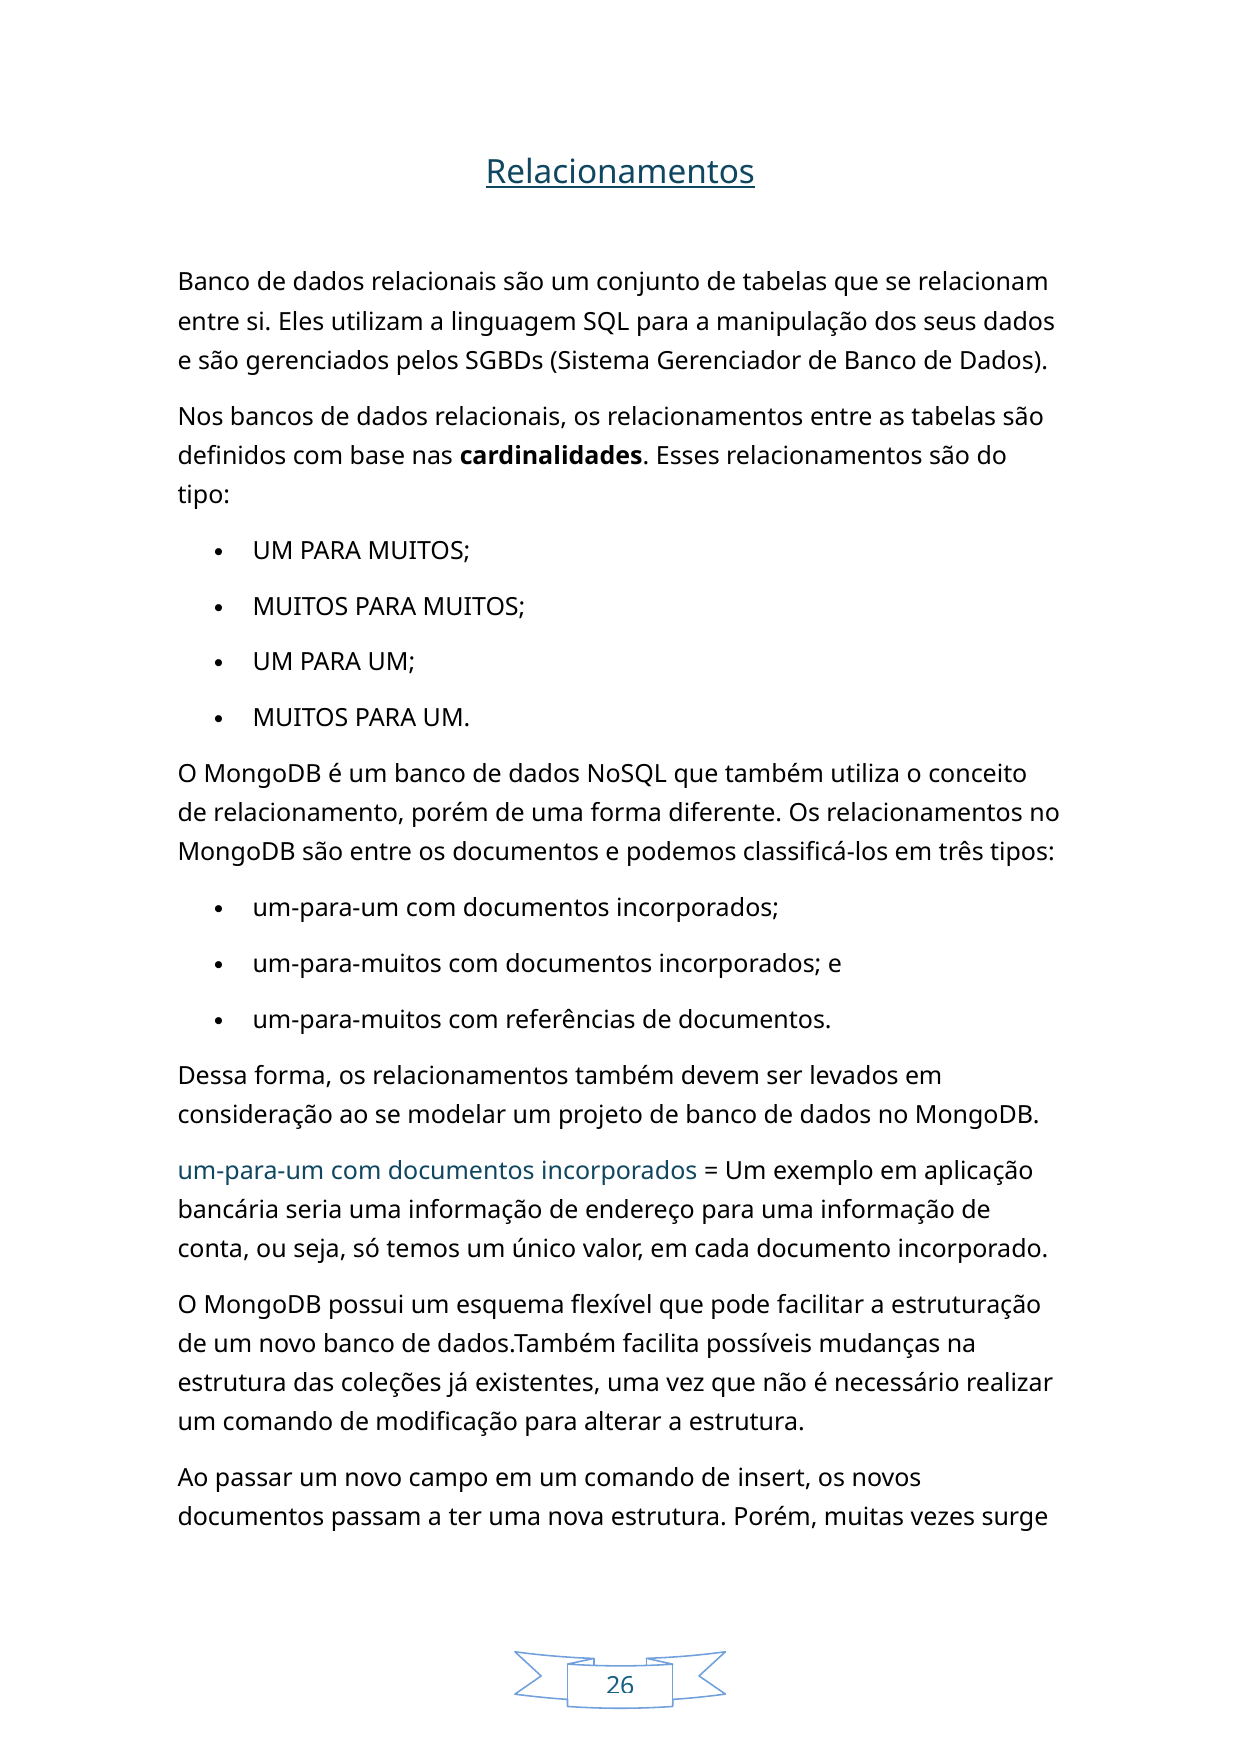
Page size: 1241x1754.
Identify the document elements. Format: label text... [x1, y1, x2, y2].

list UM PARA UM; [215, 644, 1063, 678]
list um-para-muitos com documentos incorporados; e [215, 946, 1063, 980]
list MUITOS PARA MUITOS; [215, 588, 1063, 622]
text O MongoDB possui um esquema flexível que pode facilitar a estruturação de um novo banco de dados.Também facilita possíveis mudanças na estrutura das coleções já existentes, uma vez que não é necessário realizar um comando de modificação para alterar a estrutura. [177, 1286, 1063, 1438]
list UM PARA MUITOS; [215, 532, 1063, 566]
text Banco de dados relacionais são um conjunto de tabelas que se relacionam entre si. Eles utilizam a linguagem SQL para a manipulação dos seus dados e são gerenciados pelos SGBDs (Sistema Gerenciador de Banco de Dados). [177, 264, 1063, 376]
list um-para-muitos com referências de documentos. [215, 1001, 1063, 1036]
list um-para-um com documentos incorporados; [215, 890, 1063, 924]
text Dessa forma, os relacionamentos também devem ser levados em consideração ao se modelar um projeto de banco de dados no MongoDB. [177, 1057, 1063, 1131]
text um-para-um com documentos incorporados = Um exemplo em aplicação bancária seria uma informação de endereço para uma informação de conta, ou seja, só temos um único valor, em cada documento incorporado. [177, 1152, 1063, 1265]
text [177, 1460, 1063, 1533]
subtitle Relacionamentos [177, 148, 1063, 193]
list MUITOS PARA UM. [215, 700, 1063, 734]
text O MongoDB é um banco de dados NoSQL que também utiliza o conceito de relacionamento, porém de uma forma diferente. Os relacionamentos no MongoDB são entre os documentos e podemos classificá-los em três tipos: [177, 756, 1063, 868]
text Nos bancos de dados relacionais, os relacionamentos entre as tabelas são definidos com base nas cardinalidades. Esses relacionamentos são do tipo: [177, 398, 1063, 511]
